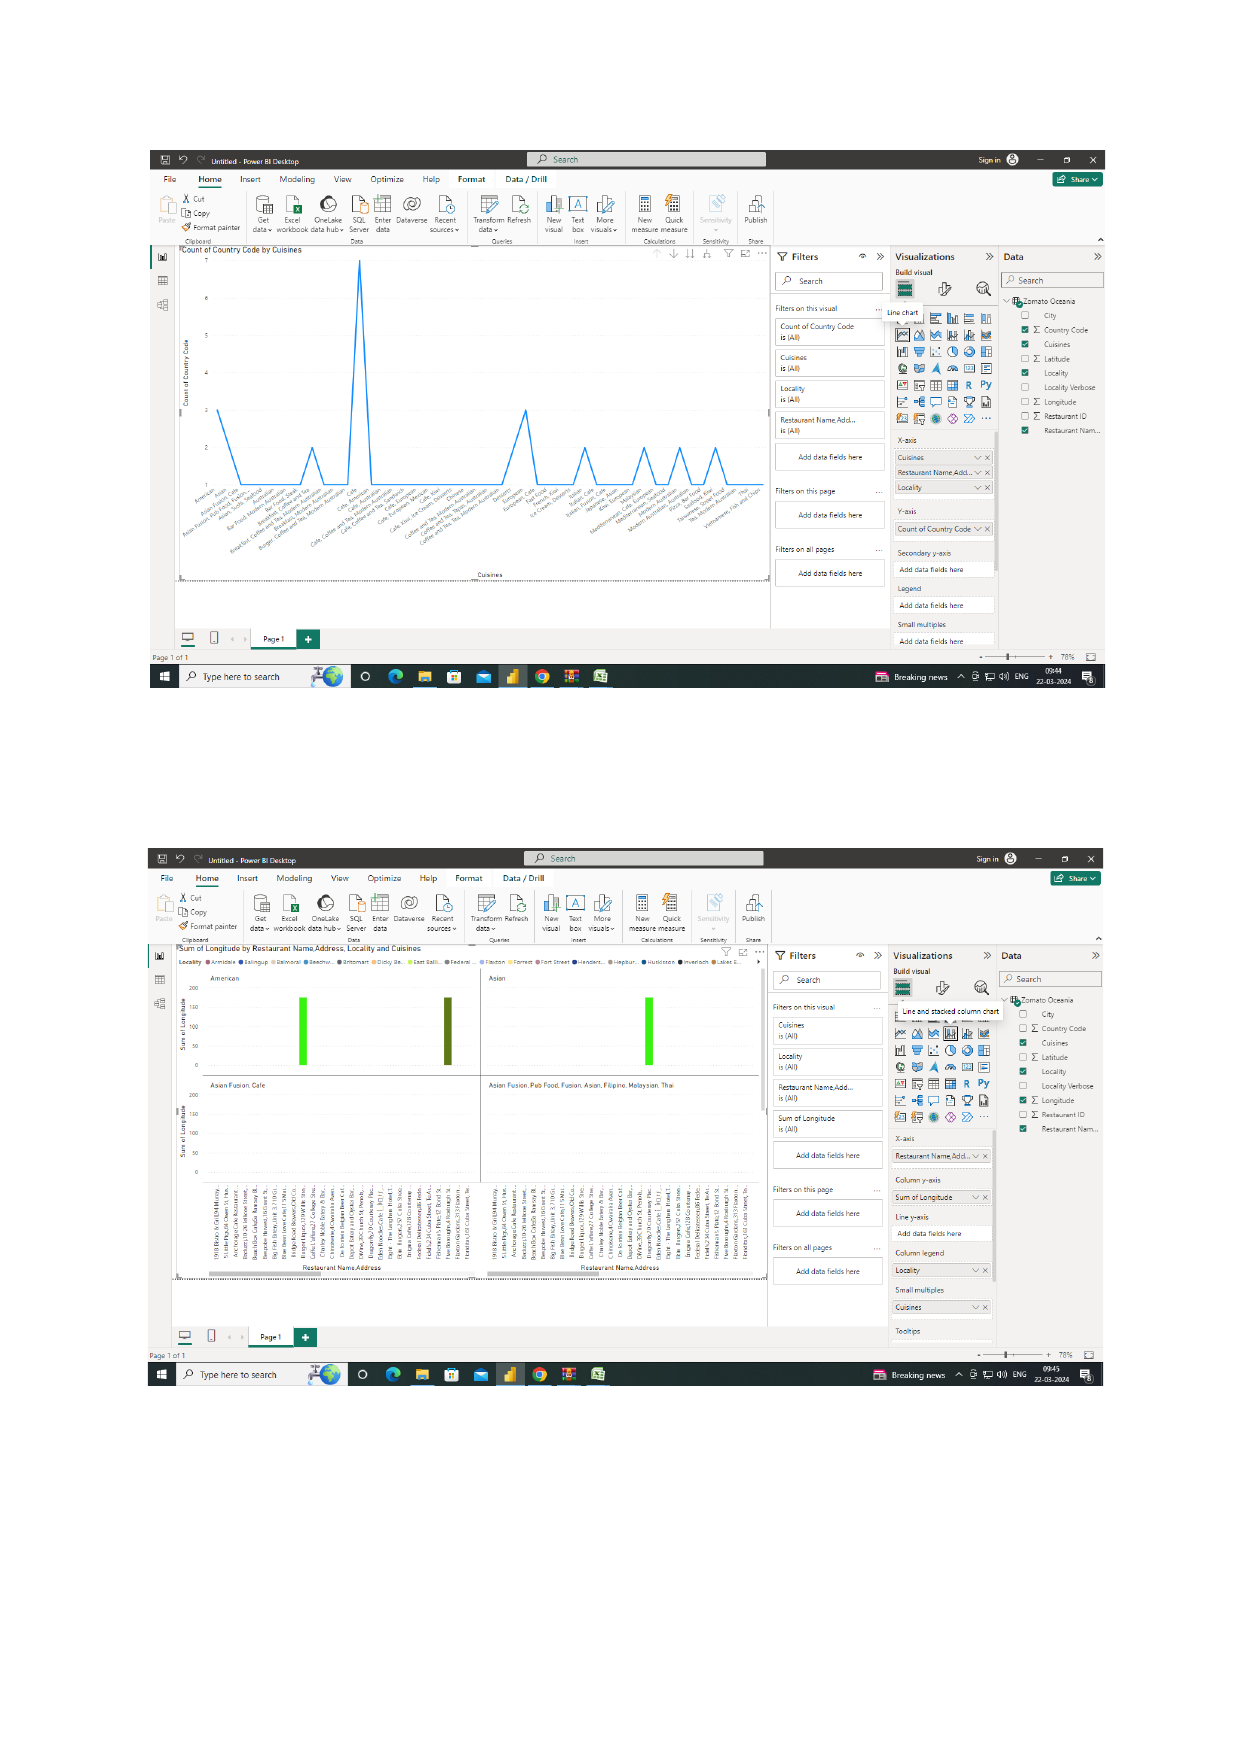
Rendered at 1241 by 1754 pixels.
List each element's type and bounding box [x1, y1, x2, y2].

picture [147, 848, 1104, 1386]
picture [150, 150, 1106, 688]
